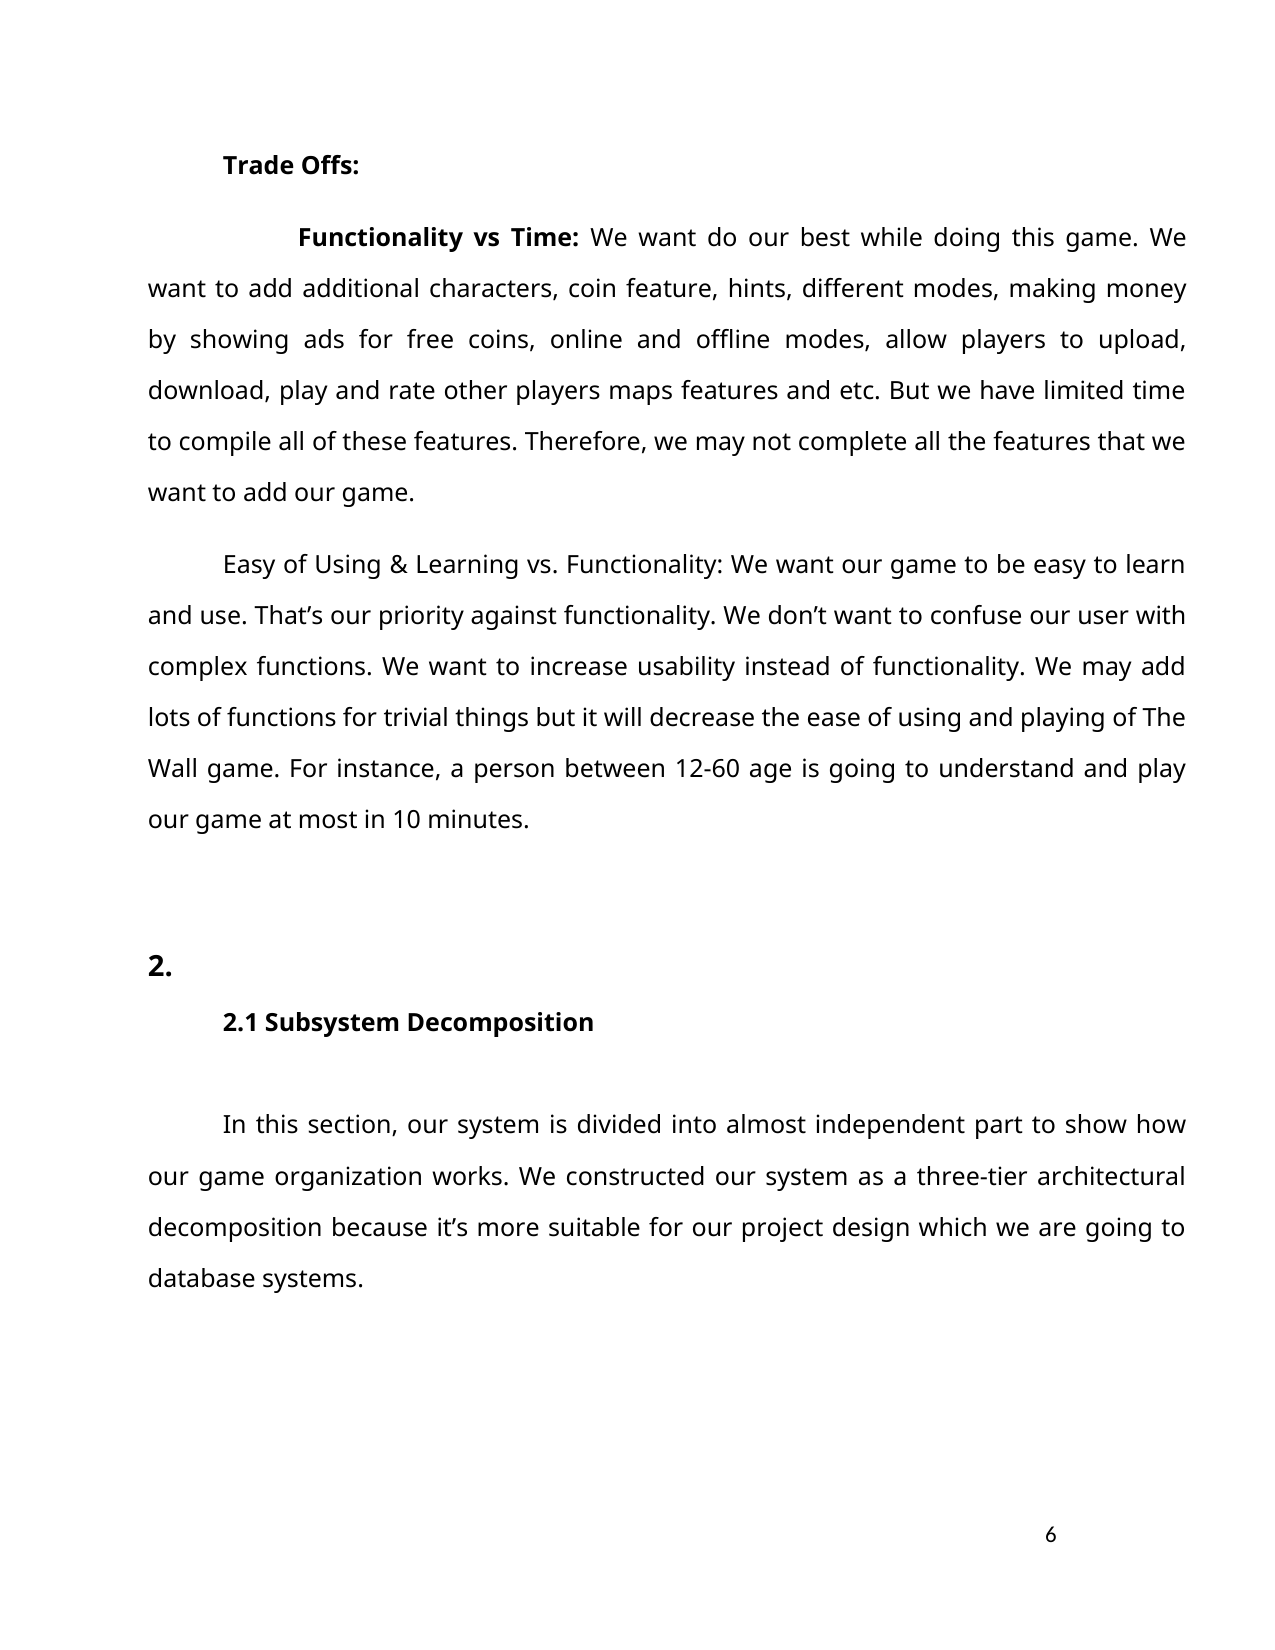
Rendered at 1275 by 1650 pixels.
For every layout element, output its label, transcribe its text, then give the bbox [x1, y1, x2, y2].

text Functionality vs Time: We want do our best while doing this game. We want to add additional characters, coin feature, hints, different modes, making money by showing ads for free coins, online and offline modes, allow players to upload, download, play and rate other players maps features and etc. But we have limited time to compile all of these features. Therefore, we may not complete all the features that we want to add our game. [148, 219, 1187, 509]
text Trade Offs: [223, 148, 1187, 182]
text In this section, our system is divided into almost independent part to show how our game organization works. We constructed our system as a three-tier architectural decomposition because it’s more suitable for our project design which we are going to database systems. [148, 1107, 1187, 1294]
text Easy of Using & Learning vs. Functionality: We want our game to be easy to learn and use. That’s our priority against functionality. We don’t want to confuse our user with complex functions. We want to increase usability instead of functionality. We may add lots of functions for trivial things but it will decrease the ease of using and playing of The Wall game. For instance, a person between 12-60 age is going to understand and play our game at most in 10 minutes. [148, 547, 1187, 836]
text 2.1 Subsystem Decomposition [148, 1005, 1187, 1039]
text 2.High Level Architecture [148, 946, 1187, 985]
